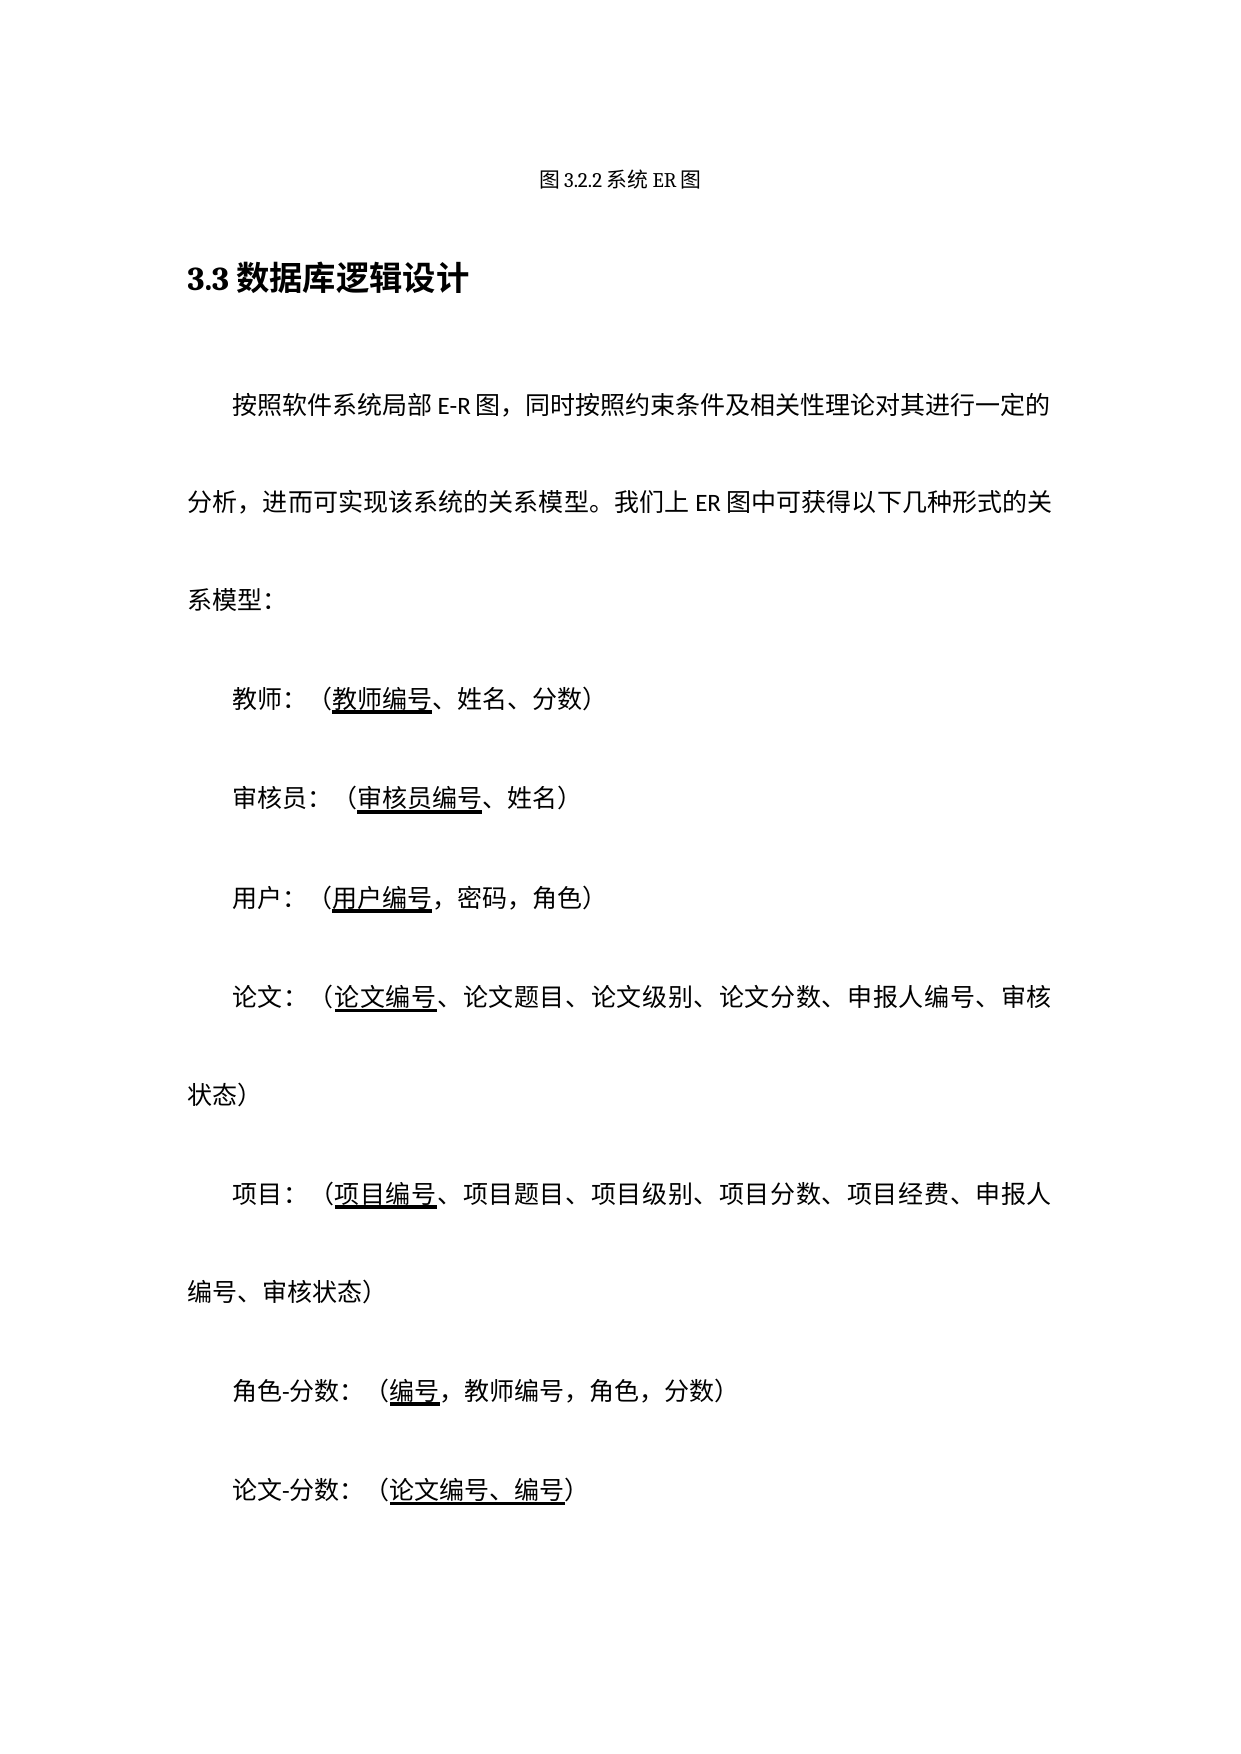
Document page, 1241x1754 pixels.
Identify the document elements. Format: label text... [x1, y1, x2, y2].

text 教师：（教师编号、姓名、分数） [187, 665, 1053, 730]
text 按照软件系统局部E-R图，同时按照约束条件及相关性理论对其进行一定的分析，进而可实现该系统的关系模型。我们上ER图中可获得以下几种形式的关系模型： [187, 371, 1053, 631]
text 项目：（项目编号、项目题目、项目级别、项目分数、项目经费、申报人编号、审核状态） [188, 1160, 1053, 1323]
text 用户：（用户编号，密码，角色） [187, 864, 1053, 929]
text 审核员：（审核员编号、姓名） [187, 764, 1053, 829]
text 论文：（论文编号、论文题目、论文级别、论文分数、申报人编号、审核状态） [187, 963, 1053, 1126]
text 角色-分数：（编号，教师编号，角色，分数） [187, 1357, 1053, 1422]
text 图3.2.2 系统ER图 [187, 162, 1053, 194]
subtitle 3.3数据库逻辑设计 [187, 243, 1053, 308]
text 论文-分数：（论文编号、编号） [187, 1456, 1053, 1521]
